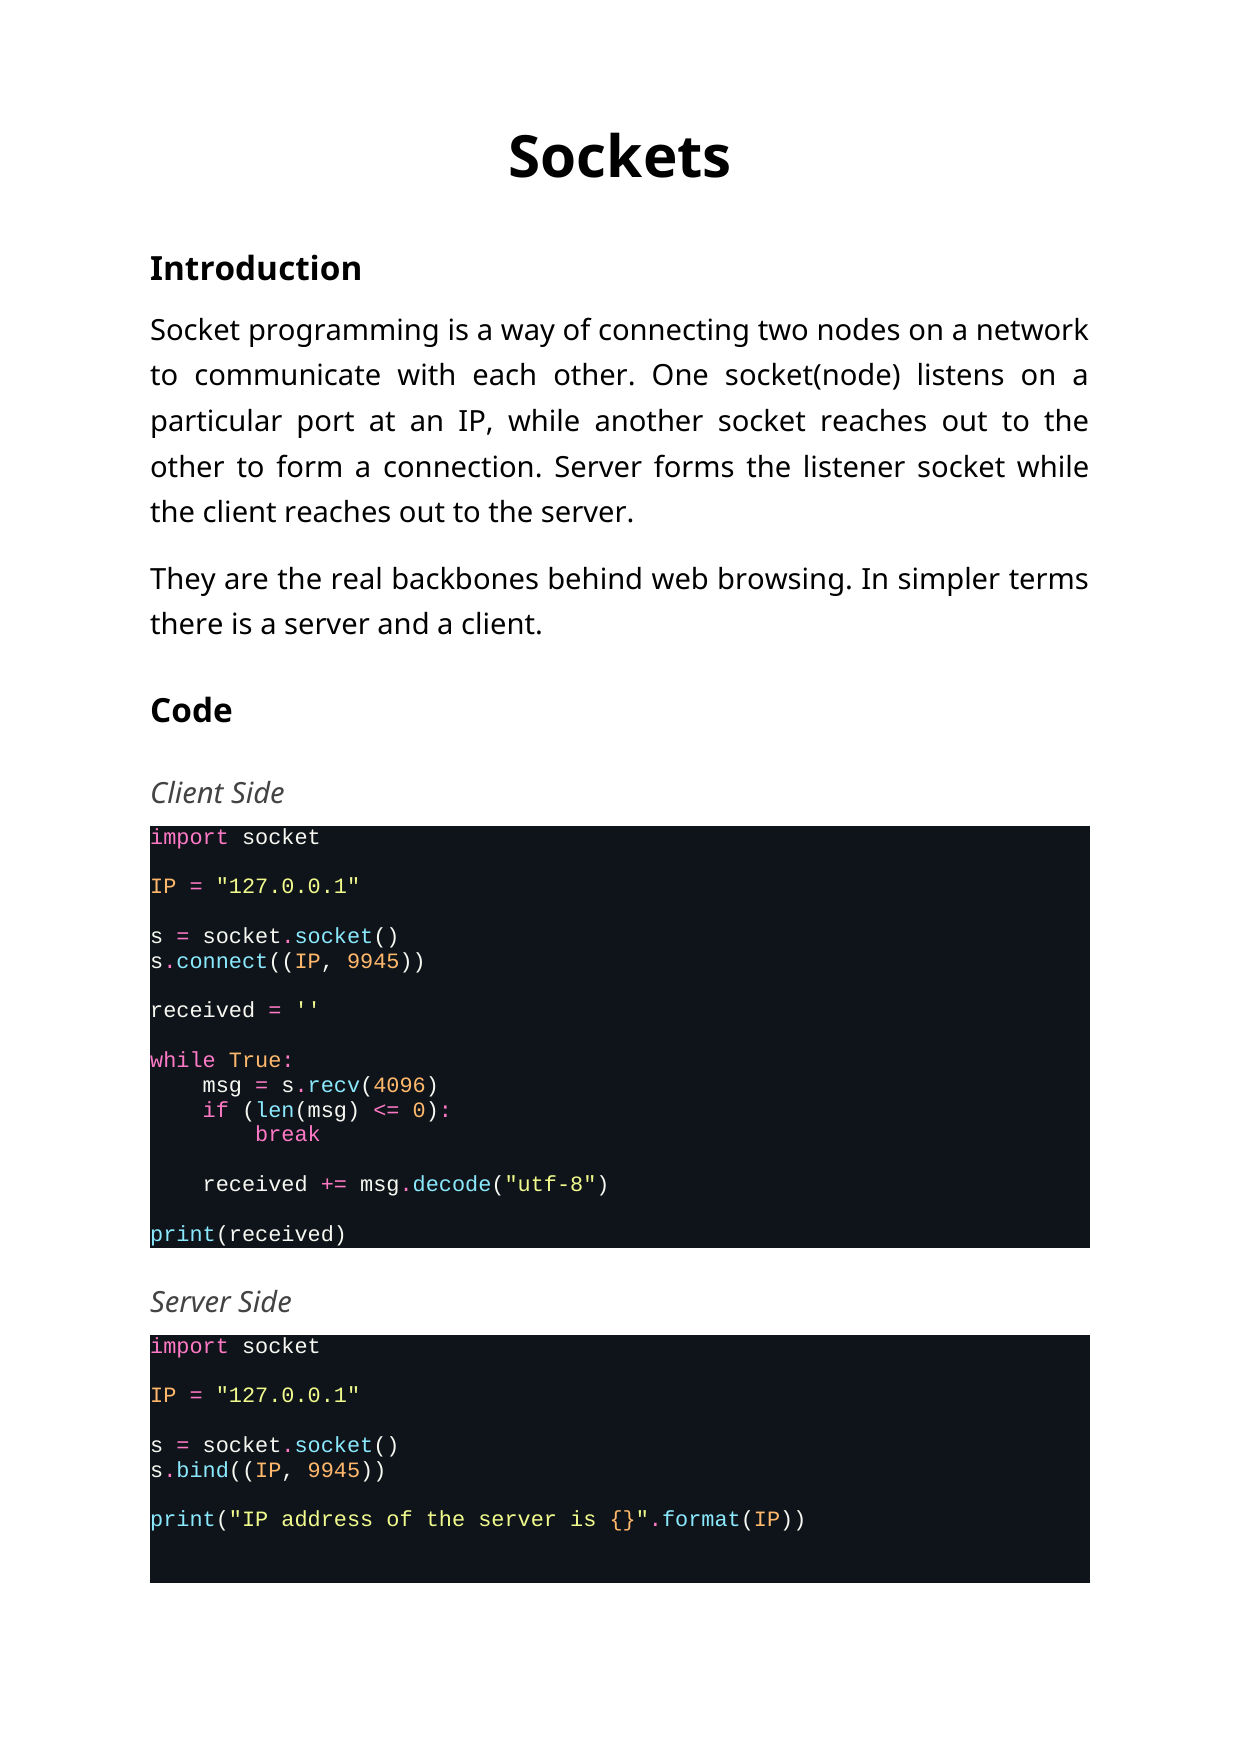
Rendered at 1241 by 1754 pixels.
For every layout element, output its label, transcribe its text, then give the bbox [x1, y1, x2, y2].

text s.bind((IP, 9945)) [150, 1459, 1090, 1484]
subtitle Introduction [150, 244, 1090, 290]
subtitle Code [150, 687, 1090, 732]
text s = socket.socket() [150, 925, 1090, 950]
text print(received) [150, 1223, 1090, 1248]
text received += msg.decode("utf-8") [150, 1173, 1090, 1198]
text Socket programming is a way of connecting two nodes on a network to communicate with each other. One socket(node) listens on a particular port at an IP, while another socket reaches out to the other to form a connection. Server forms the listener socket while the client reaches out to the server. [150, 309, 1090, 531]
text IP = "127.0.0.1" [150, 1384, 1090, 1409]
subtitle Sockets [150, 115, 1090, 195]
text IP = "127.0.0.1" [150, 876, 1090, 901]
text import socket [150, 1335, 1090, 1360]
text received = '' [150, 1000, 1090, 1024]
text s = socket.socket() [150, 1434, 1090, 1459]
text import socket [150, 826, 1090, 851]
text print("IP address of the server is {}".format(IP)) [150, 1508, 1090, 1533]
text break [150, 1124, 1090, 1148]
text They are the real backbones behind web browsing. In simpler terms there is a server and a client. [150, 558, 1090, 643]
subtitle Server Side [150, 1281, 1090, 1321]
subtitle Client Side [150, 772, 1090, 812]
text msg = s.recv(4096) [150, 1074, 1090, 1099]
text if (len(msg) <= 0): [150, 1099, 1090, 1124]
text s.connect((IP, 9945)) [150, 950, 1090, 975]
text while True: [150, 1049, 1090, 1074]
